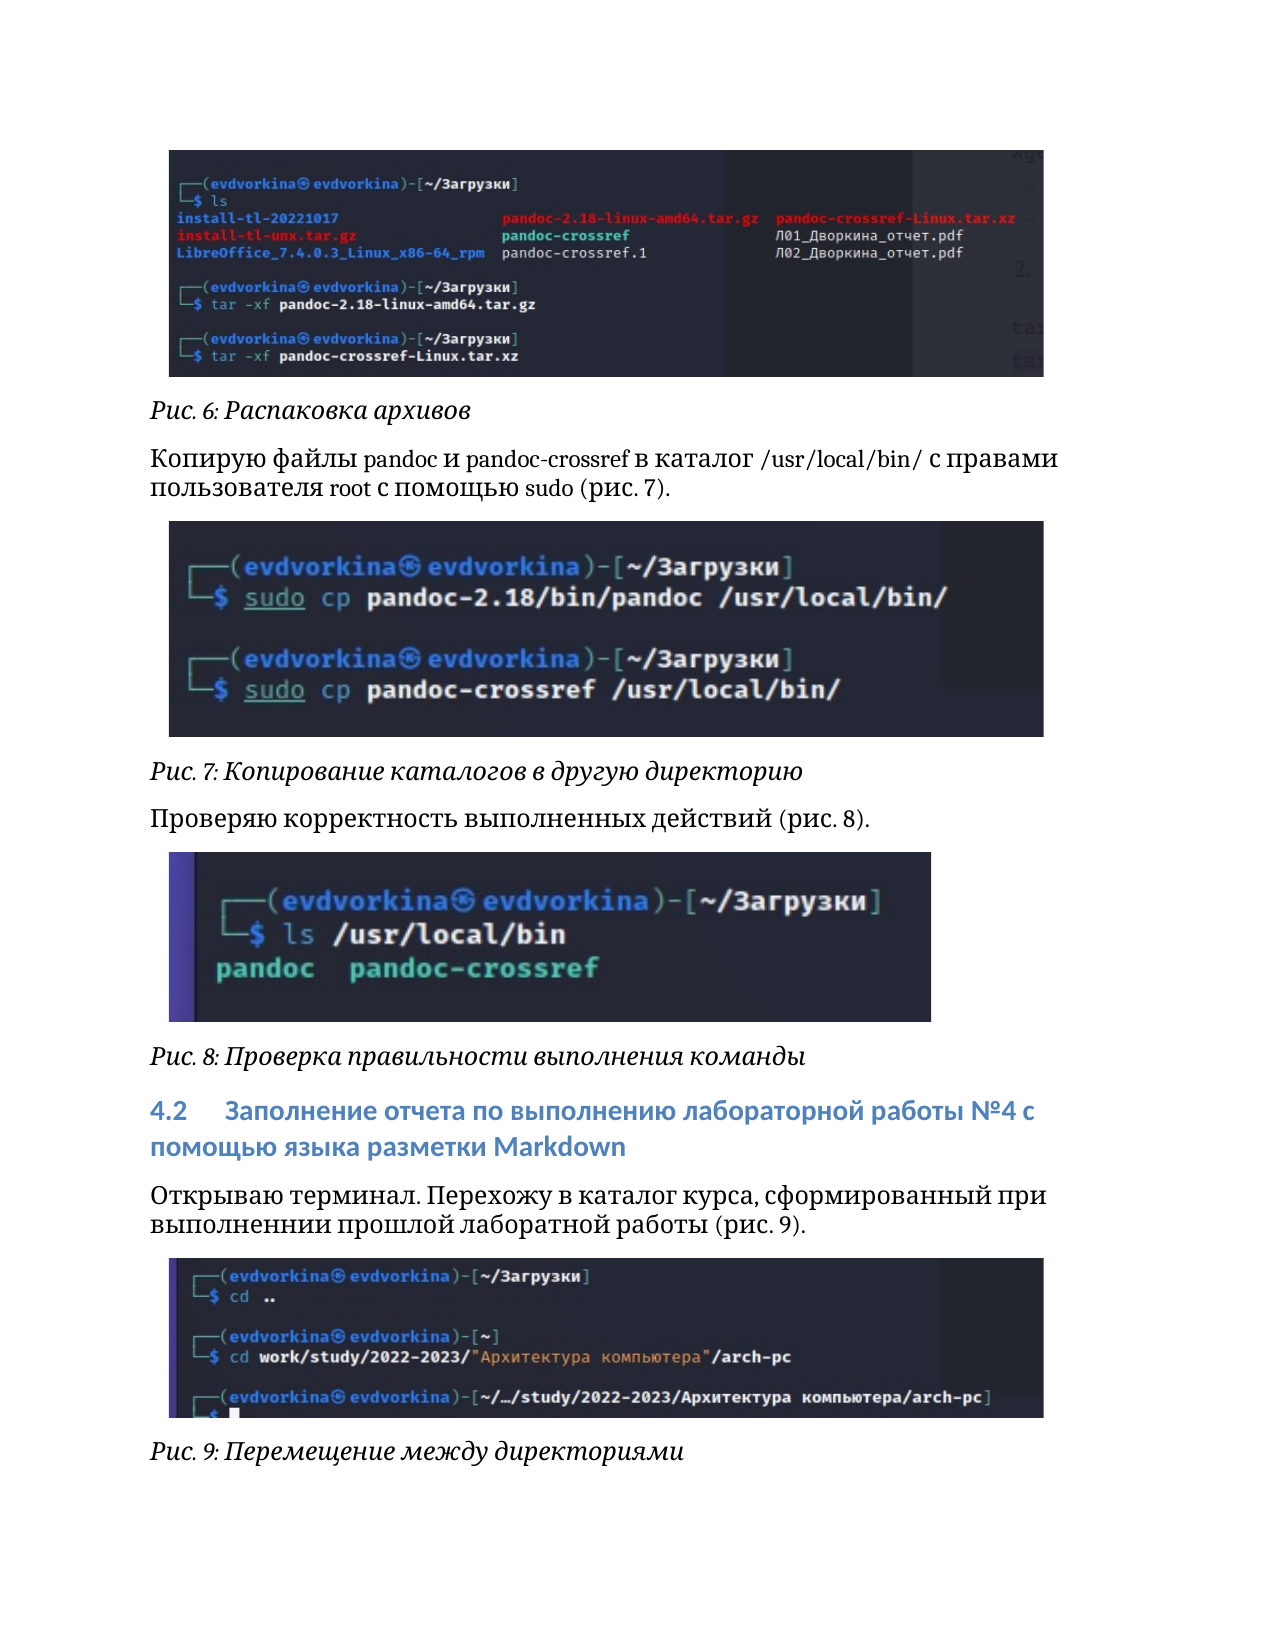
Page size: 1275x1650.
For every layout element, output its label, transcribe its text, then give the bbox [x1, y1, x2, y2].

picture [168, 852, 932, 1022]
text Рис. 6: Распаковка архивов [150, 397, 1125, 426]
text Рис. 7: Копирование каталогов в другую директорию [150, 758, 1125, 787]
text Рис. 9: Перемещение между директориями [150, 1438, 1125, 1467]
picture [168, 1258, 1044, 1418]
subtitle 4.2 Заполнение отчета по выполнению лабораторной работы №4 с помощью языка разметки Markdown [150, 1092, 1125, 1163]
text Рис. 8: Проверка правильности выполнения команды [150, 1042, 1125, 1071]
text Проверяю корректность выполненных действий (рис. 8). [150, 805, 1125, 834]
picture [168, 521, 1044, 737]
text Копирую файлы pandoc и pandoc-crossref в каталог /usr/local/bin/ с правами пользователя root с помощью sudo (рис. 7). [150, 445, 1125, 502]
picture [168, 150, 1044, 377]
text Открываю терминал. Перехожу в каталог курса, сформированный при выполненнии прошлой лаборатной работы (рис. 9). [150, 1182, 1125, 1239]
